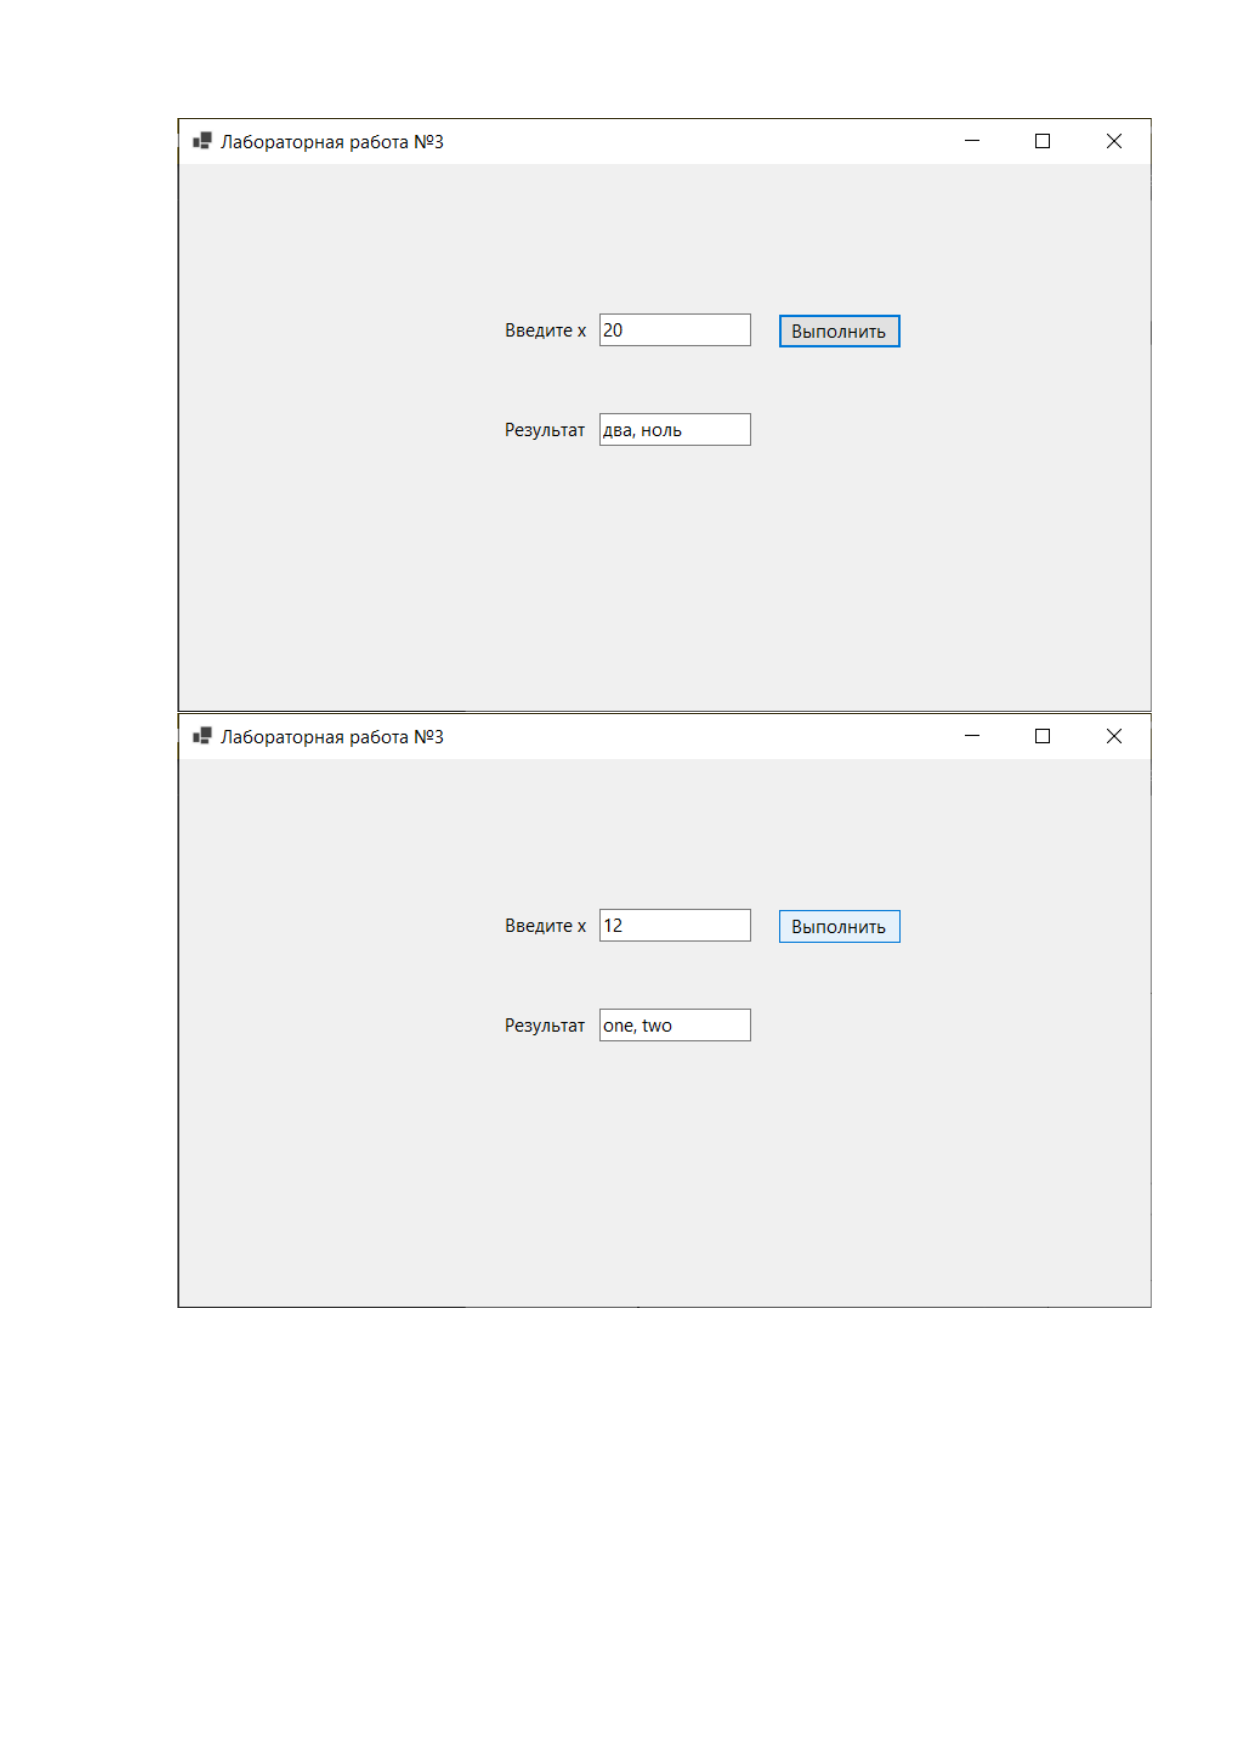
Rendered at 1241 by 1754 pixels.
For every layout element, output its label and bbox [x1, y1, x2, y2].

picture [177, 118, 1152, 712]
picture [177, 713, 1152, 1308]
